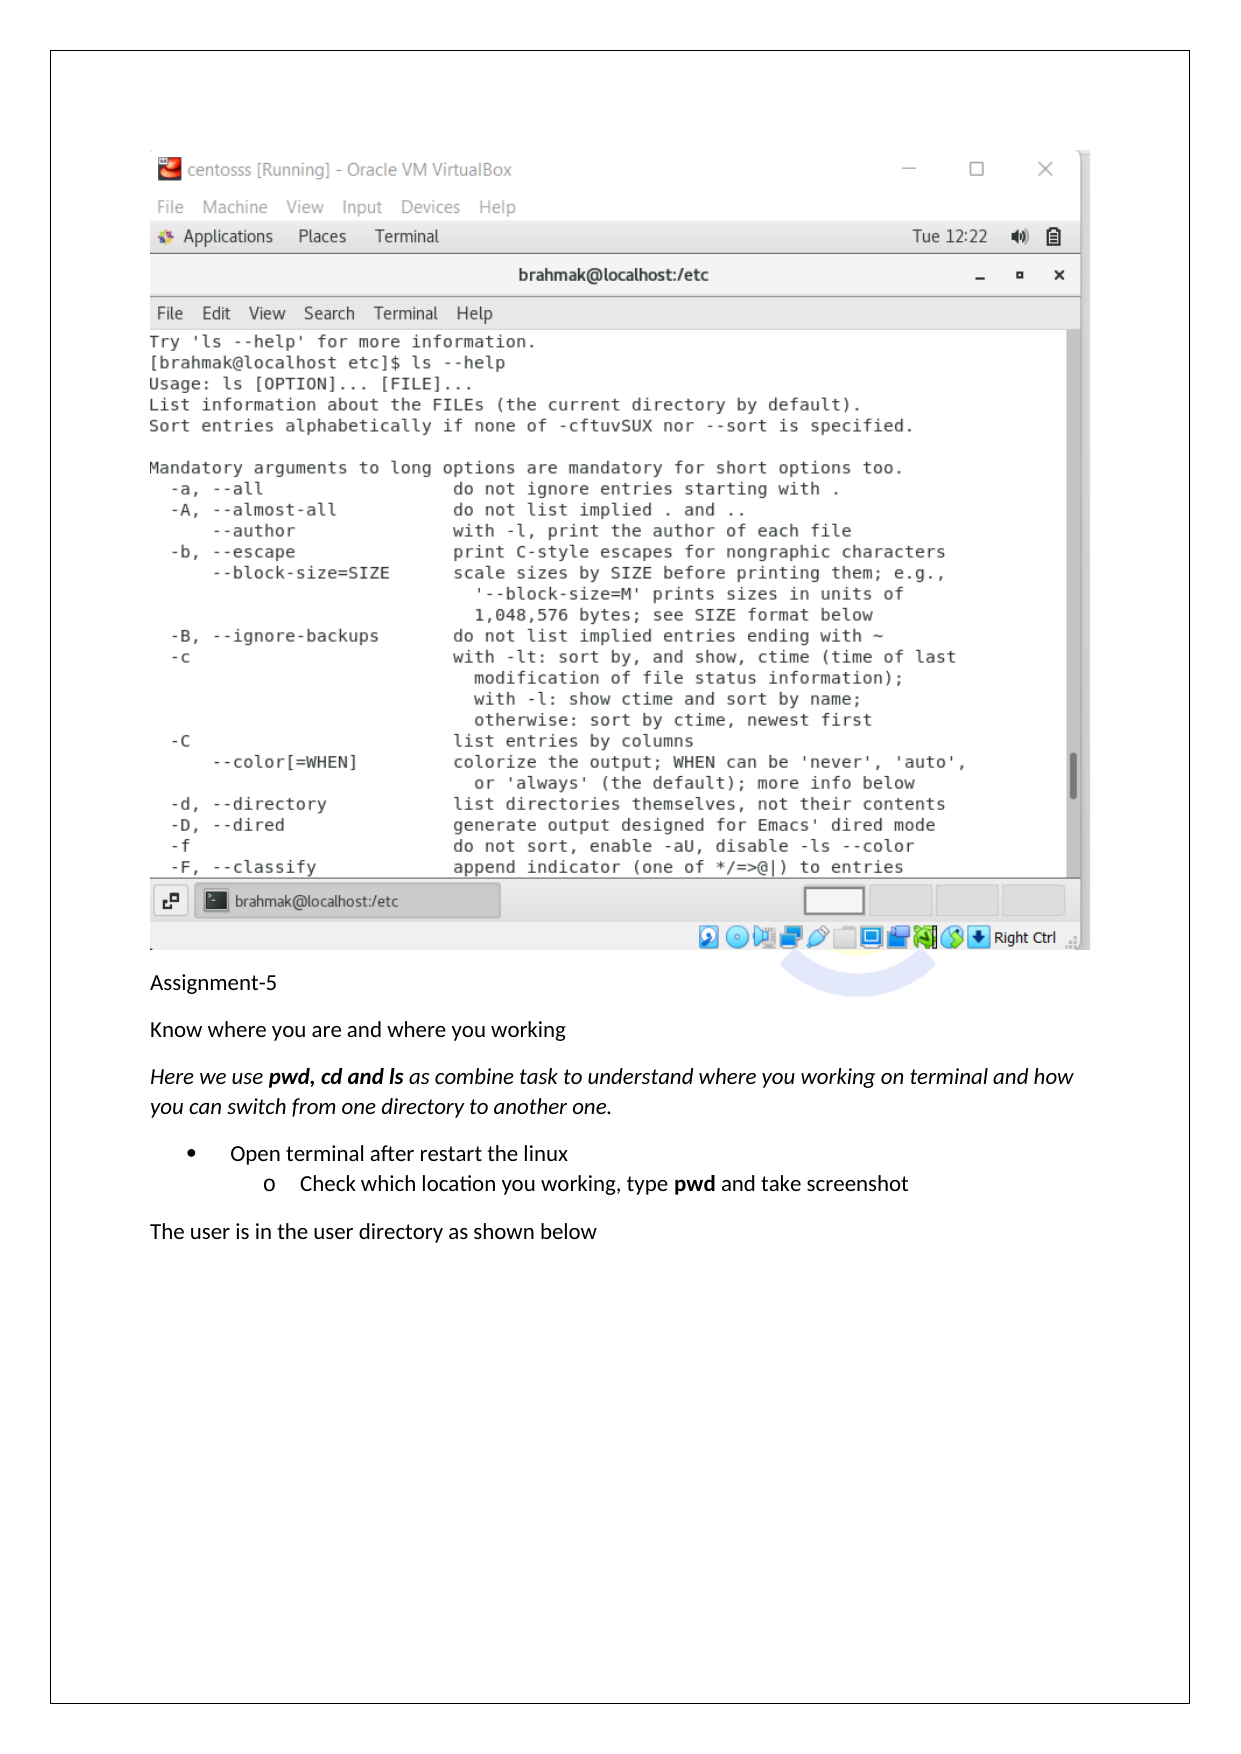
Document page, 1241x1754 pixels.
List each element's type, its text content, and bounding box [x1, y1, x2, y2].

list Check which location you working, type pwd and take screenshot [262, 1169, 1090, 1198]
list Open terminal after restart the linux [187, 1139, 1090, 1167]
text Assignment-5 [150, 968, 1090, 996]
picture [150, 150, 1091, 950]
text Know where you are and where you working [150, 1015, 1090, 1043]
text The user is in the user directory as shown below [150, 1217, 1090, 1245]
text Here we use pwd, cd and ls as combine task to understand where you working on terminal and how you can switch from one directory to another one. [150, 1062, 1090, 1120]
